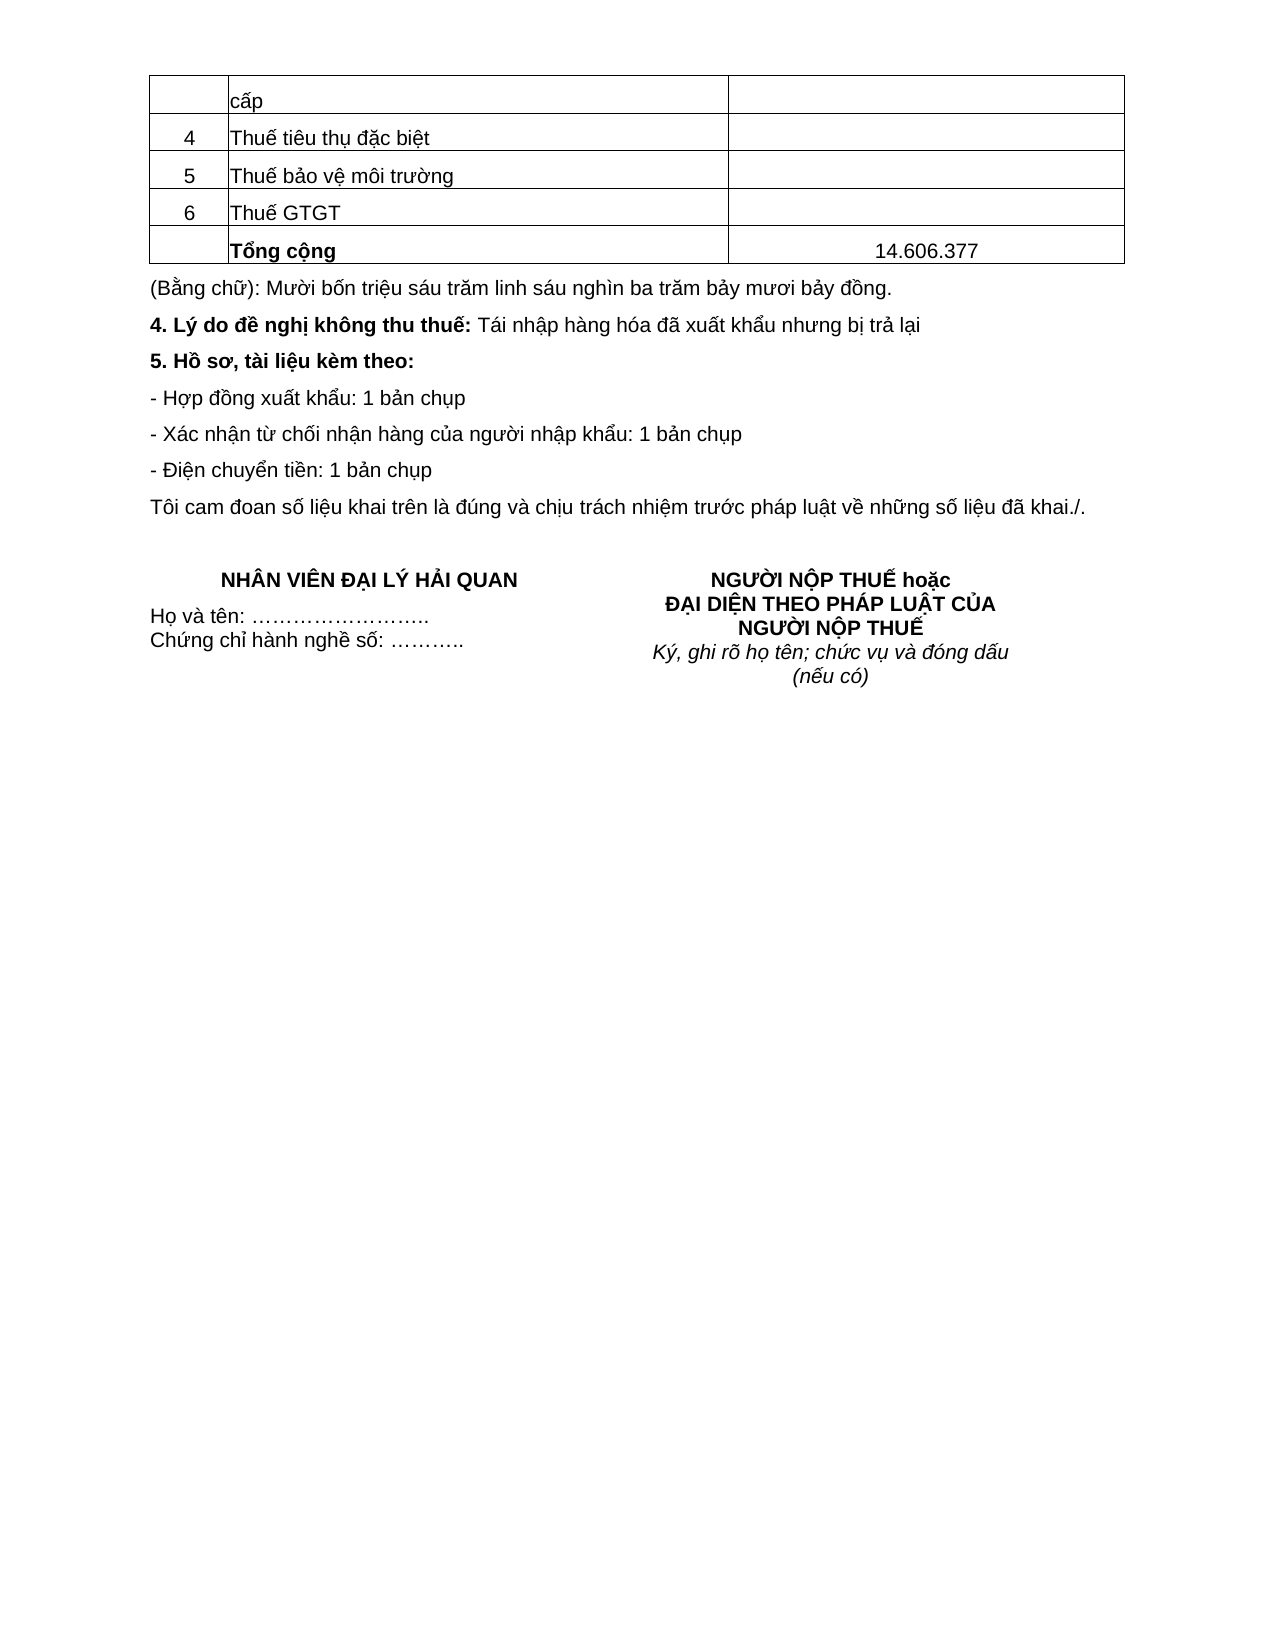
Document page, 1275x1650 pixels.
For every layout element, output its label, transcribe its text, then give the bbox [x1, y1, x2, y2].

table_cell 4 [150, 114, 228, 150]
text (Bằng chữ): Mười bốn triệu sáu trăm linh sáu nghìn ba trăm bảy mươi bảy đồng. [150, 276, 1125, 300]
text Tôi cam đoan số liệu khai trên là đúng và chịu trách nhiệm trước pháp luật về những số liệu đã khai./. [150, 495, 1125, 519]
text 5. Hồ sơ, tài liệu kèm theo: [150, 349, 1125, 373]
table_cell [150, 226, 228, 262]
text 4. Lý do đề nghị không thu thuế: Tái nhập hàng hóa đã xuất khẩu nhưng bị trả lại [150, 312, 1125, 336]
table_cell [729, 76, 1124, 112]
table_header NGƯỜI NỘP THUẾ hoặc ĐẠI DIỆN THEO PHÁP LUẬT CỦA NGƯỜI NỘP THUẾ Ký, ghi rõ họ tên; chức vụ và đóng dấu (nếu có) [600, 555, 1061, 688]
table_cell Thuế GTGT [229, 189, 728, 225]
table_cell 14.606.377 [729, 226, 1124, 262]
table_cell 6 [150, 189, 228, 225]
text - Hợp đồng xuất khẩu: 1 bản chụp [150, 385, 1125, 409]
table_cell 3 [150, 76, 228, 112]
table_cell [729, 151, 1124, 187]
table_cell Thuế tiêu thụ đặc biệt [229, 114, 728, 150]
table_header NHÂN VIÊN ĐẠI LÝ HẢI QUAN Họ và tên: …………………….. Chứng chỉ hành nghề số: ……….. [139, 555, 600, 688]
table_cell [229, 76, 728, 112]
table_cell [729, 114, 1124, 150]
table_cell 5 [150, 151, 228, 187]
table_cell [729, 189, 1124, 225]
text - Điện chuyển tiền: 1 bản chụp [150, 458, 1125, 482]
table_cell Tổng cộng [229, 226, 728, 262]
text - Xác nhận từ chối nhận hàng của người nhập khẩu: 1 bản chụp [150, 422, 1125, 446]
table_cell Thuế bảo vệ môi trường [229, 151, 728, 187]
